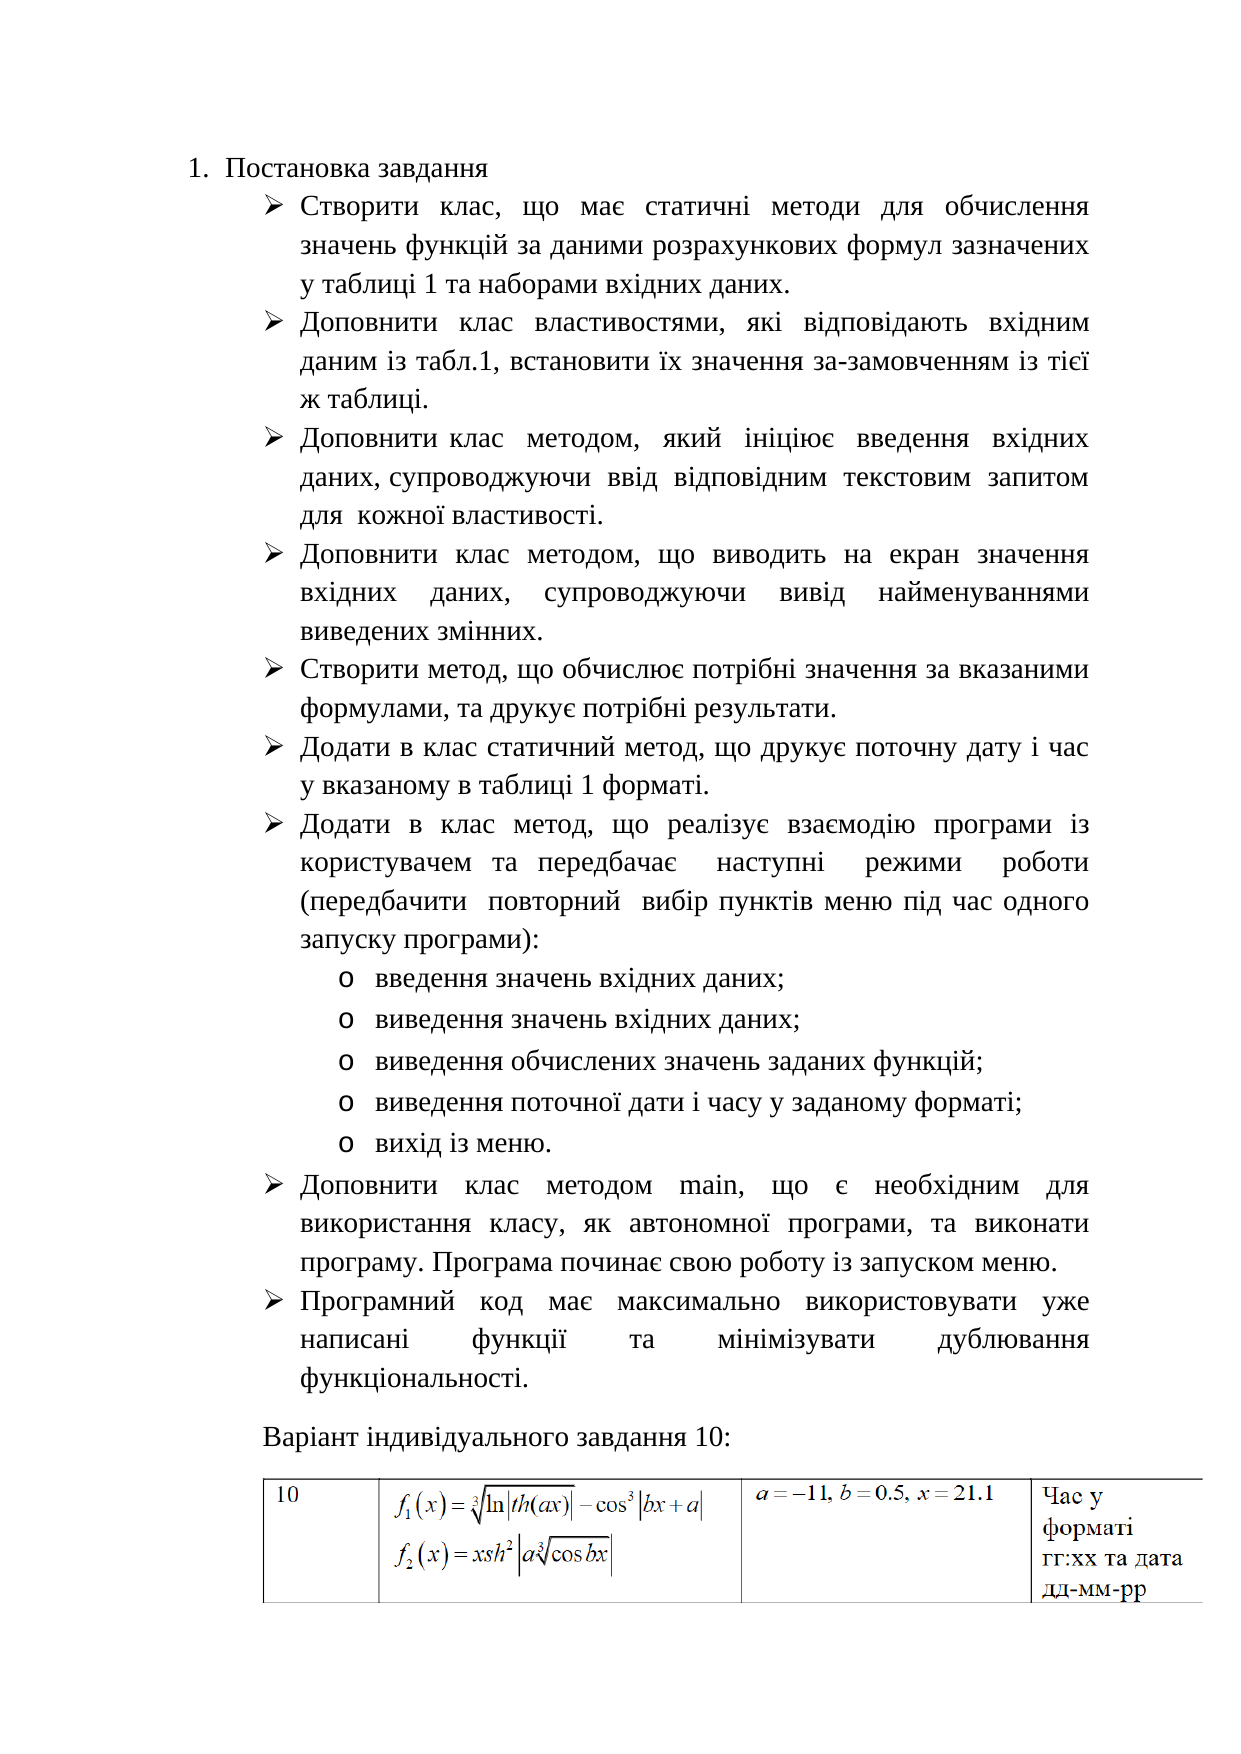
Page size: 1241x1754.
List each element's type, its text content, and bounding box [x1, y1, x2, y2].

list Додати в клас статичний метод, що друкує поточну дату і час у вказаному в таблиці 1 форматі. [262, 729, 1090, 801]
list Додати в клас метод, що реалізує взаємодію програми із користувачем та передбачає наступні режими роботи (передбачити повторний вибір пунктів меню під час одного запуску програми): [262, 806, 1090, 955]
list виведення значень вхідних даних; [337, 1001, 1090, 1037]
list вихід із меню. [337, 1126, 1090, 1162]
list виведення поточної дати і часу у заданому форматі; [337, 1084, 1090, 1120]
list Доповнити клас методом, який ініціює введення вхідних даних, супроводжуючи ввід відповідним текстовим запитом для кожної властивості. [262, 420, 1090, 531]
list Створити метод, що обчислює потрібні значення за вказаними формулами, та друкує потрібні результати. [262, 651, 1090, 724]
text Варіант індивідуального завдання 10: [262, 1419, 1090, 1453]
list Доповнити клас методом, що виводить на екран значення вхідних даних, супроводжуючи вивід найменуваннями виведених змінних. [262, 536, 1090, 646]
list Програмний код має максимально використовувати уже написані функції та мінімізувати дублювання функціональності. [262, 1283, 1090, 1393]
picture [262, 1478, 1203, 1603]
list Доповнити клас методом main, що є необхідним для використання класу, як автономної програми, та виконати програму. Програма починає свою роботу із запуском меню. [262, 1167, 1090, 1278]
list Постановка завдання [187, 150, 1090, 183]
list введення значень вхідних даних; [337, 960, 1090, 996]
list Доповнити клас властивостями, які відповідають вхідним даним із табл.1, встановити їх значення за-замовченням із тієї ж таблиці. [262, 304, 1090, 415]
list Створити клас, що має статичні методи для обчислення значень функцій за даними розрахункових формул зазначених у таблиці 1 та наборами вхідних даних. [262, 188, 1090, 299]
list виведення обчислених значень заданих функцій; [337, 1043, 1090, 1079]
